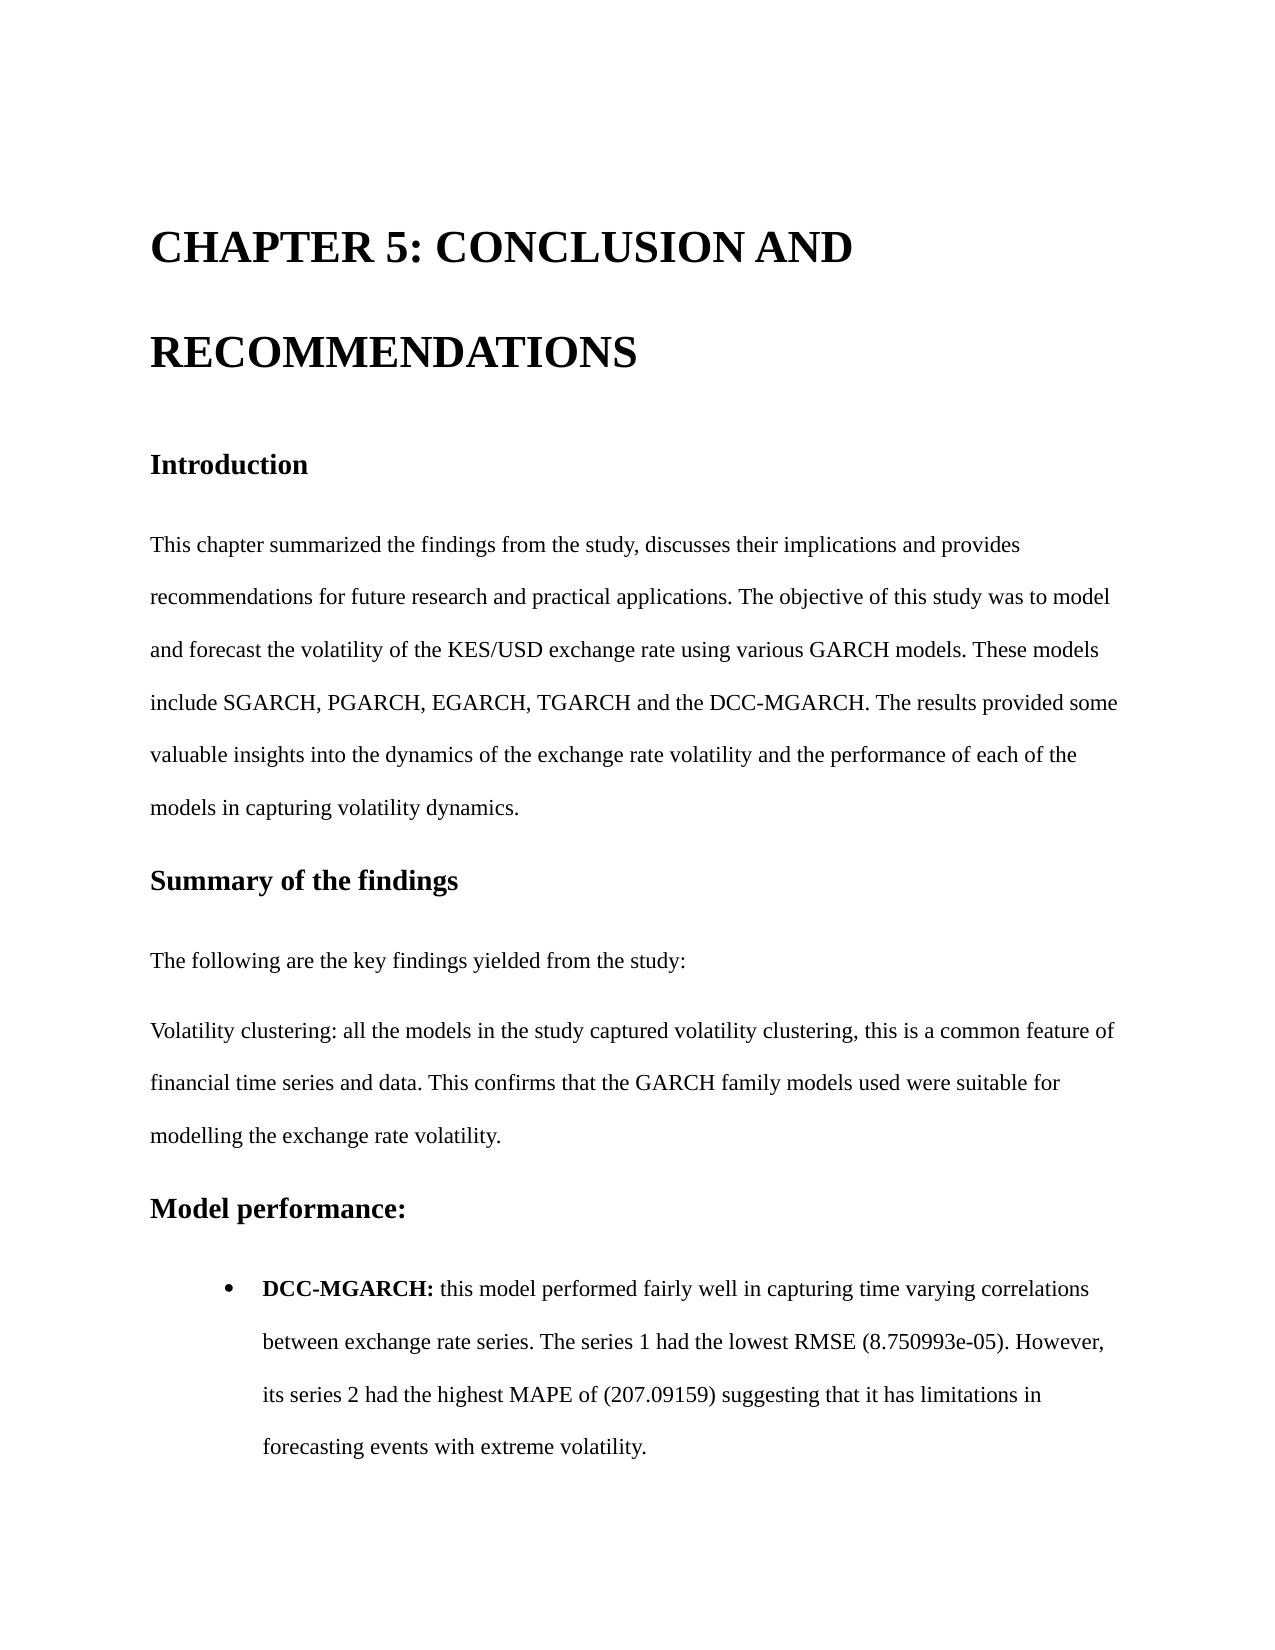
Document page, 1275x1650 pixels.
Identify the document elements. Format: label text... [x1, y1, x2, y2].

subtitle Model performance: [150, 1191, 1125, 1225]
text The following are the key findings yielded from the study: [150, 947, 1125, 974]
subtitle CHAPTER 5: CONCLUSION AND RECOMMENDATIONS [150, 219, 1125, 377]
text This chapter summarized the findings from the study, discusses their implications and provides recommendations for future research and practical applications. The objective of this study was to model and forecast the volatility of the KES/USD exchange rate using various GARCH models. These models include SGARCH, PGARCH, EGARCH, TGARCH and the DCC-MGARCH. The results provided some valuable insights into the dynamics of the exchange rate volatility and the performance of each of the models in capturing volatility dynamics. [150, 531, 1125, 821]
subtitle Summary of the findings [150, 863, 1125, 897]
text Volatility clustering: all the models in the study captured volatility clustering, this is a common feature of financial time series and data. This confirms that the GARCH family models used were suitable for modelling the exchange rate volatility. [150, 1017, 1125, 1148]
list DCC-MGARCH: this model performed fairly well in capturing time varying correlations between exchange rate series. The series 1 had the lowest RMSE (8.750993e-05). However, its series 2 had the highest MAPE of (207.09159) suggesting that it has limitations in forecasting events with extreme volatility. [225, 1275, 1125, 1460]
subtitle Introduction [150, 447, 1125, 480]
